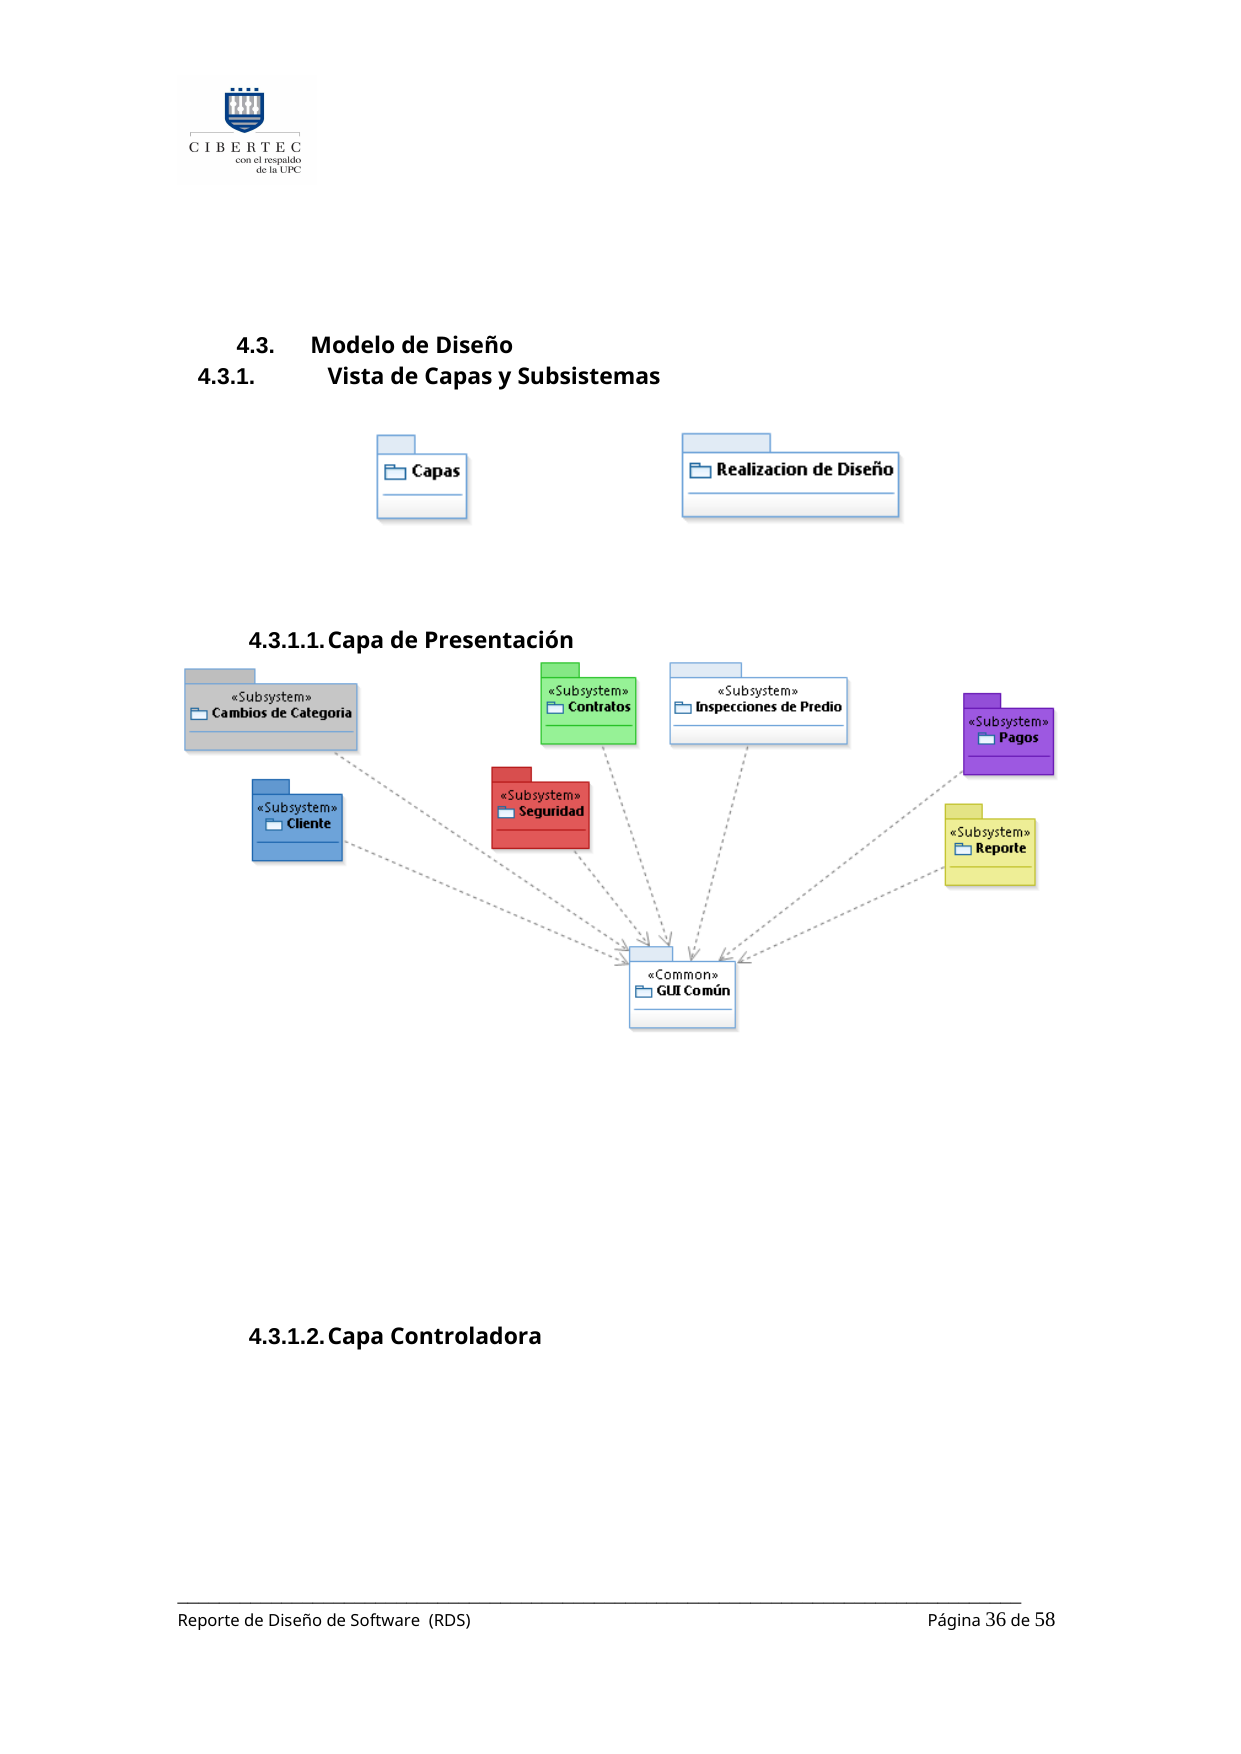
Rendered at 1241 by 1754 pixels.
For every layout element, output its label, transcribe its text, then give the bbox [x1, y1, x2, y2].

picture [177, 655, 1064, 1047]
list Capa Controladora [177, 1320, 1063, 1351]
list Modelo de Diseño [236, 329, 1063, 360]
picture [261, 391, 1017, 618]
picture [177, 75, 317, 185]
list Capa de Presentación [177, 624, 1063, 655]
list Vista de Capas y Subsistemas [177, 360, 1063, 391]
